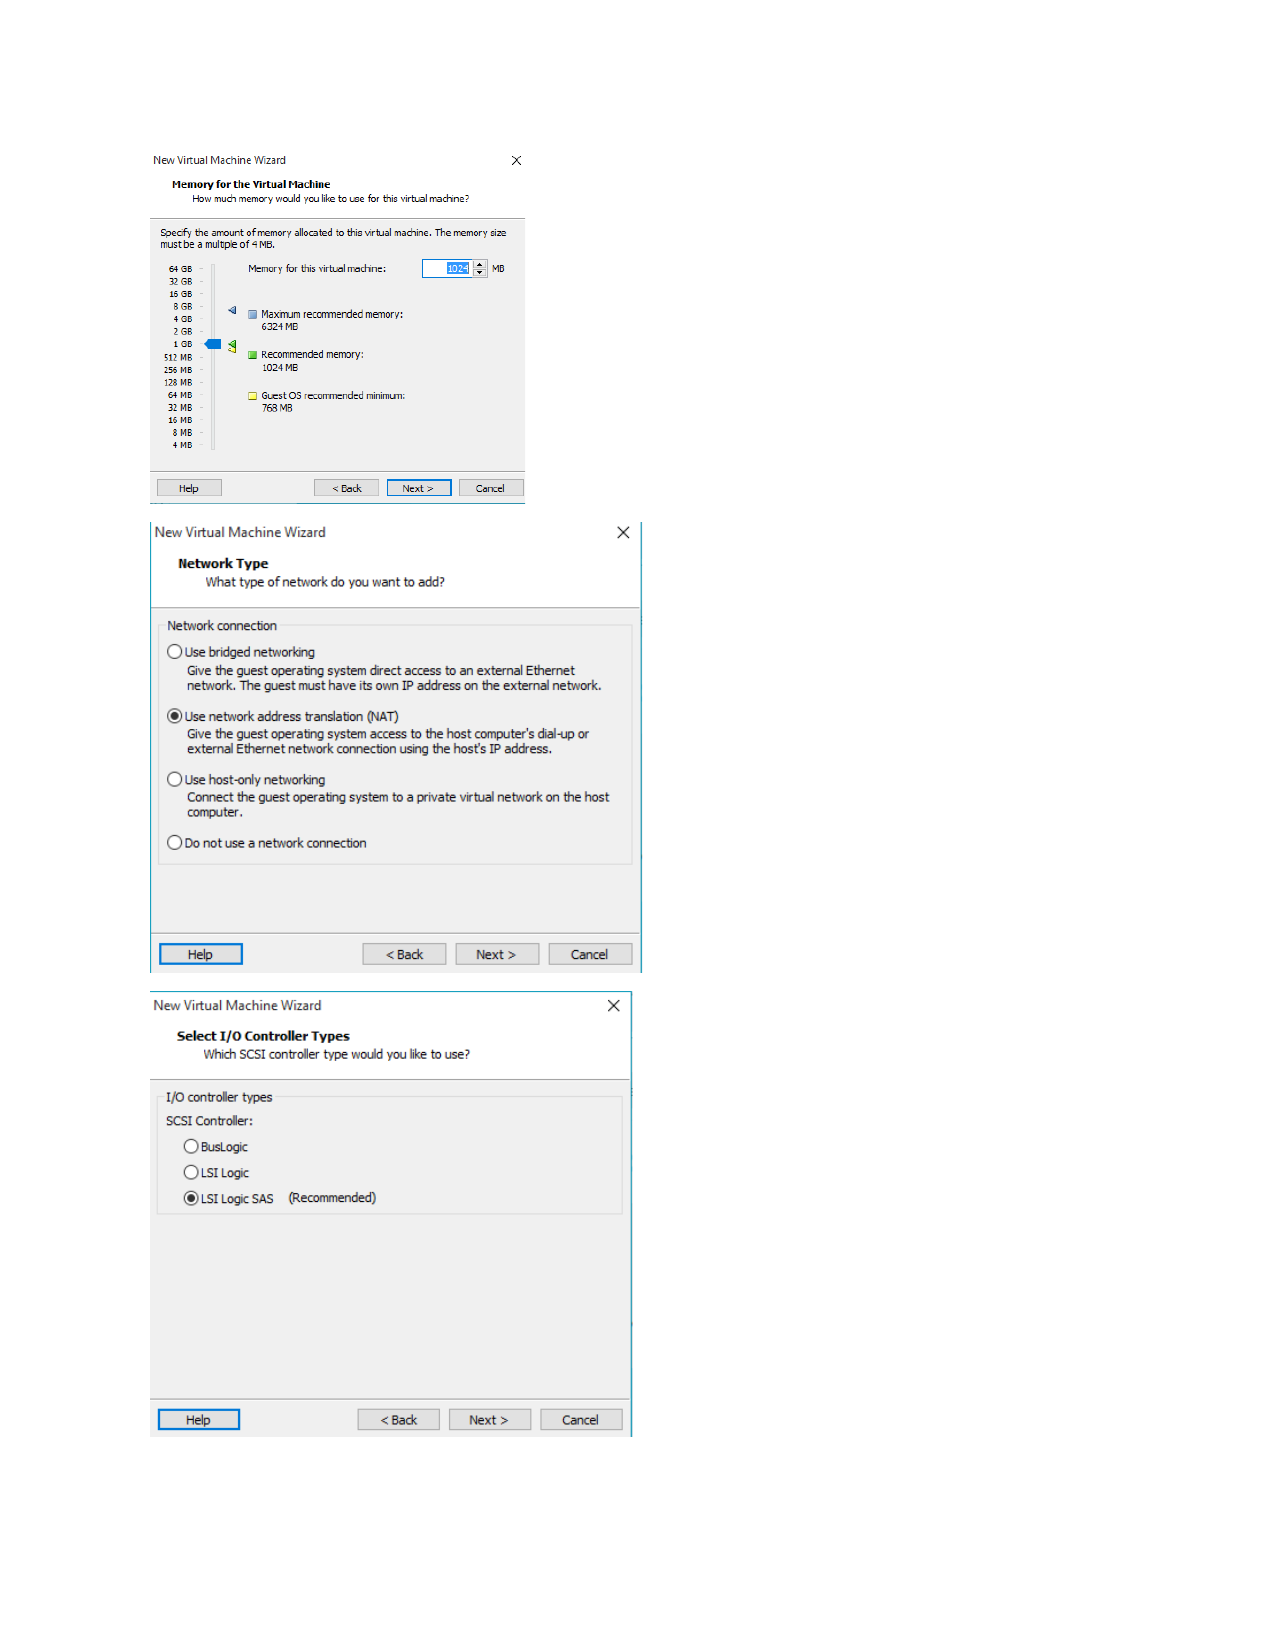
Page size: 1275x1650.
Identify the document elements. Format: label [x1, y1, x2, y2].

picture [150, 150, 526, 504]
picture [150, 991, 633, 1437]
picture [150, 522, 643, 973]
